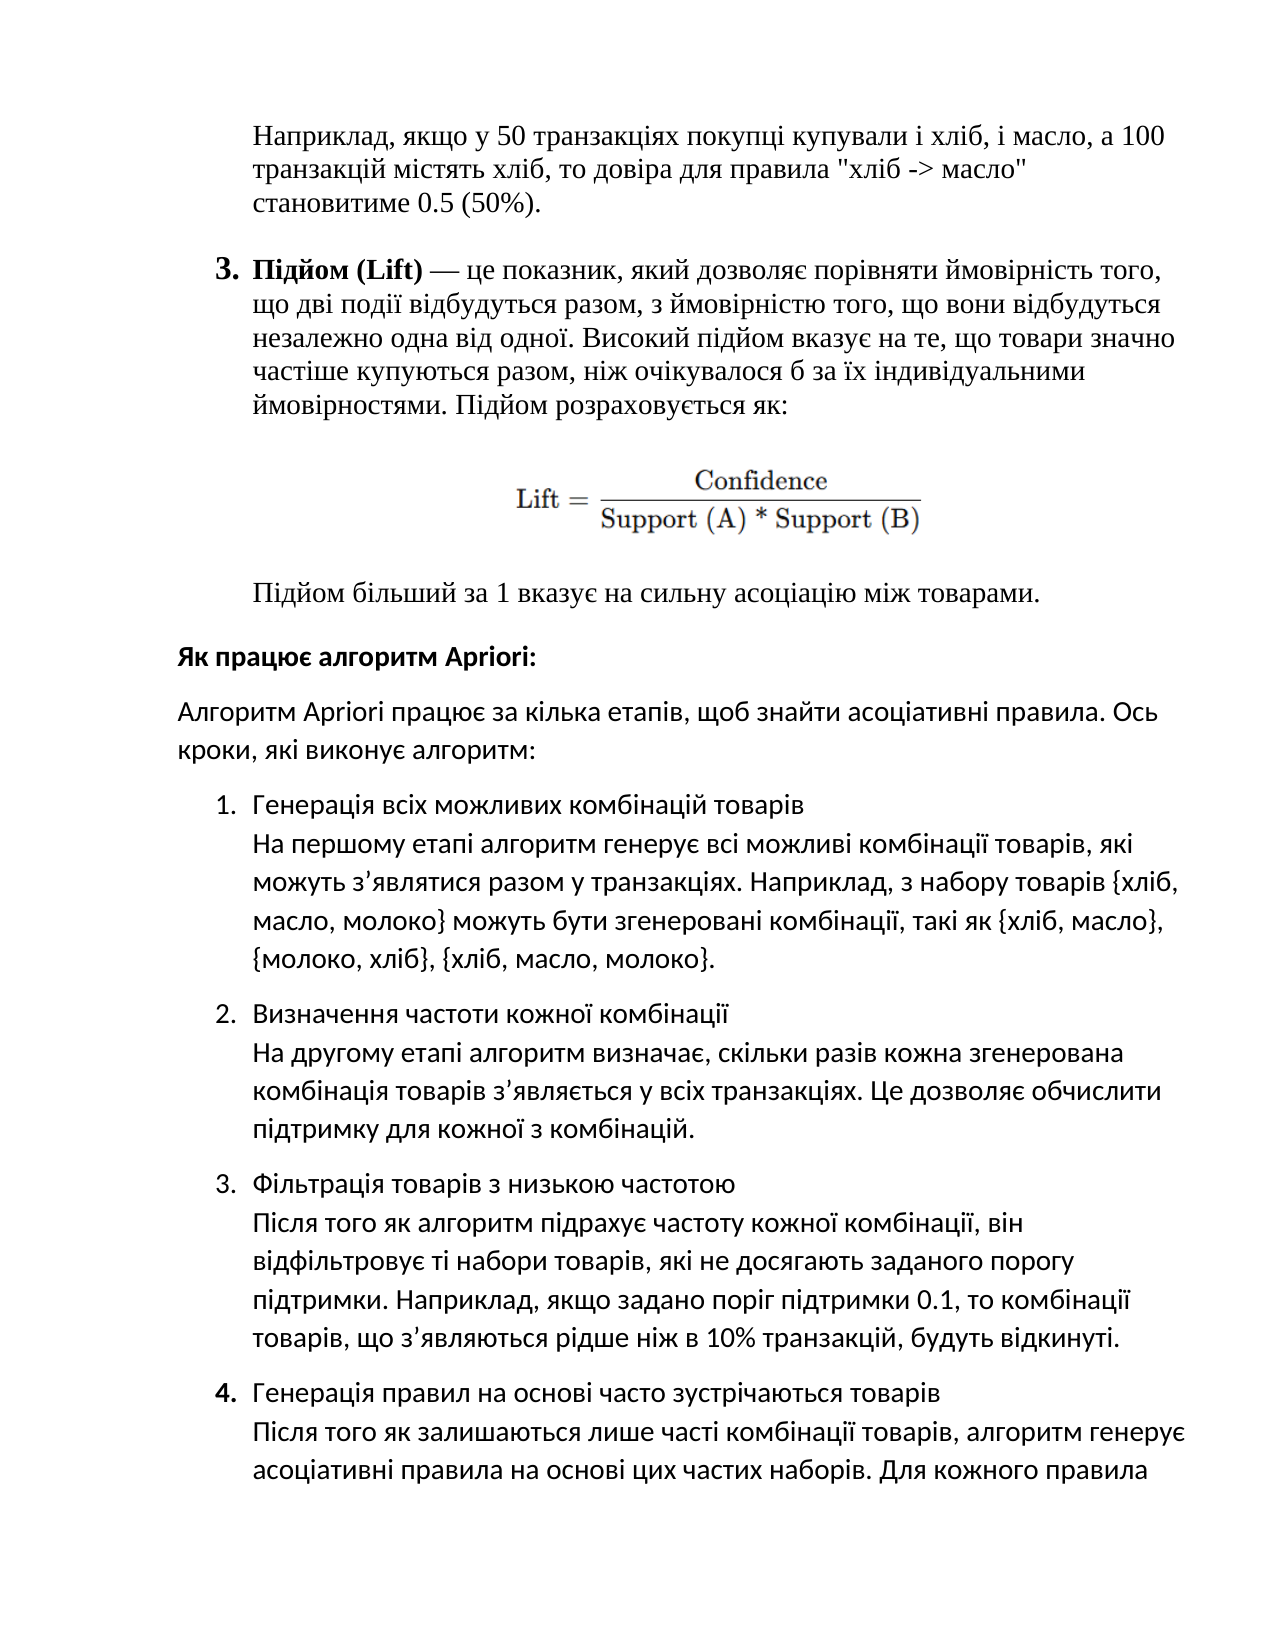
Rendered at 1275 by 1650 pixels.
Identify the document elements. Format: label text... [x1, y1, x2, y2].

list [215, 1374, 1186, 1487]
text Підйом більший за 1 вказує на сильну асоціацію між товарами. [252, 575, 1186, 608]
list Визначення частоти кожної комбінації На другому етапі алгоритм визначає, скільки разів кожна згенерована комбінація товарів з’являється у всіх транзакціях. Це дозволяє обчислити підтримку для кожної з комбінацій. [215, 995, 1186, 1146]
list Генерація всіх можливих комбінацій товарів На першому етапі алгоритм генерує всі можливі комбінації товарів, які можуть з’являтися разом у транзакціях. Наприклад, з набору товарів {хліб, масло, молоко} можуть бути згенеровані комбінації, такі як {хліб, масло}, {молоко, хліб}, {хліб, масло, молоко}. [215, 786, 1186, 976]
text Алгоритм Apriori працює за кілька етапів, щоб знайти асоціативні правила. Ось кроки, які виконує алгоритм: [177, 693, 1186, 767]
text Наприклад, якщо у 50 транзакціях покупці купували і хліб, і масло, а 100 транзакцій містять хліб, то довіра для правила "хліб -> масло" становитиме 0.5 (50%). [252, 118, 1186, 219]
list Підйом (Lift) — це показник, який дозволяє порівняти ймовірність того, що дві події відбудуться разом, з ймовірністю того, що вони відбудуться незалежно одна від одної. Високий підйом вказує на те, що товари значно частіше купуються разом, ніж очікувалося б за їх індивідуальними ймовірностями. Підйом розраховується як: [215, 248, 1186, 420]
text Як працює алгоритм Apriori: [177, 638, 1186, 673]
list Фільтрація товарів з низькою частотою Після того як алгоритм підрахує частоту кожної комбінації, він відфільтровує ті набори товарів, які не досягають заданого порогу підтримки. Наприклад, якщо задано поріг підтримки 0.1, то комбінації товарів, що з’являються рідше ніж в 10% транзакцій, будуть відкинуті. [215, 1166, 1186, 1355]
picture [510, 449, 928, 546]
